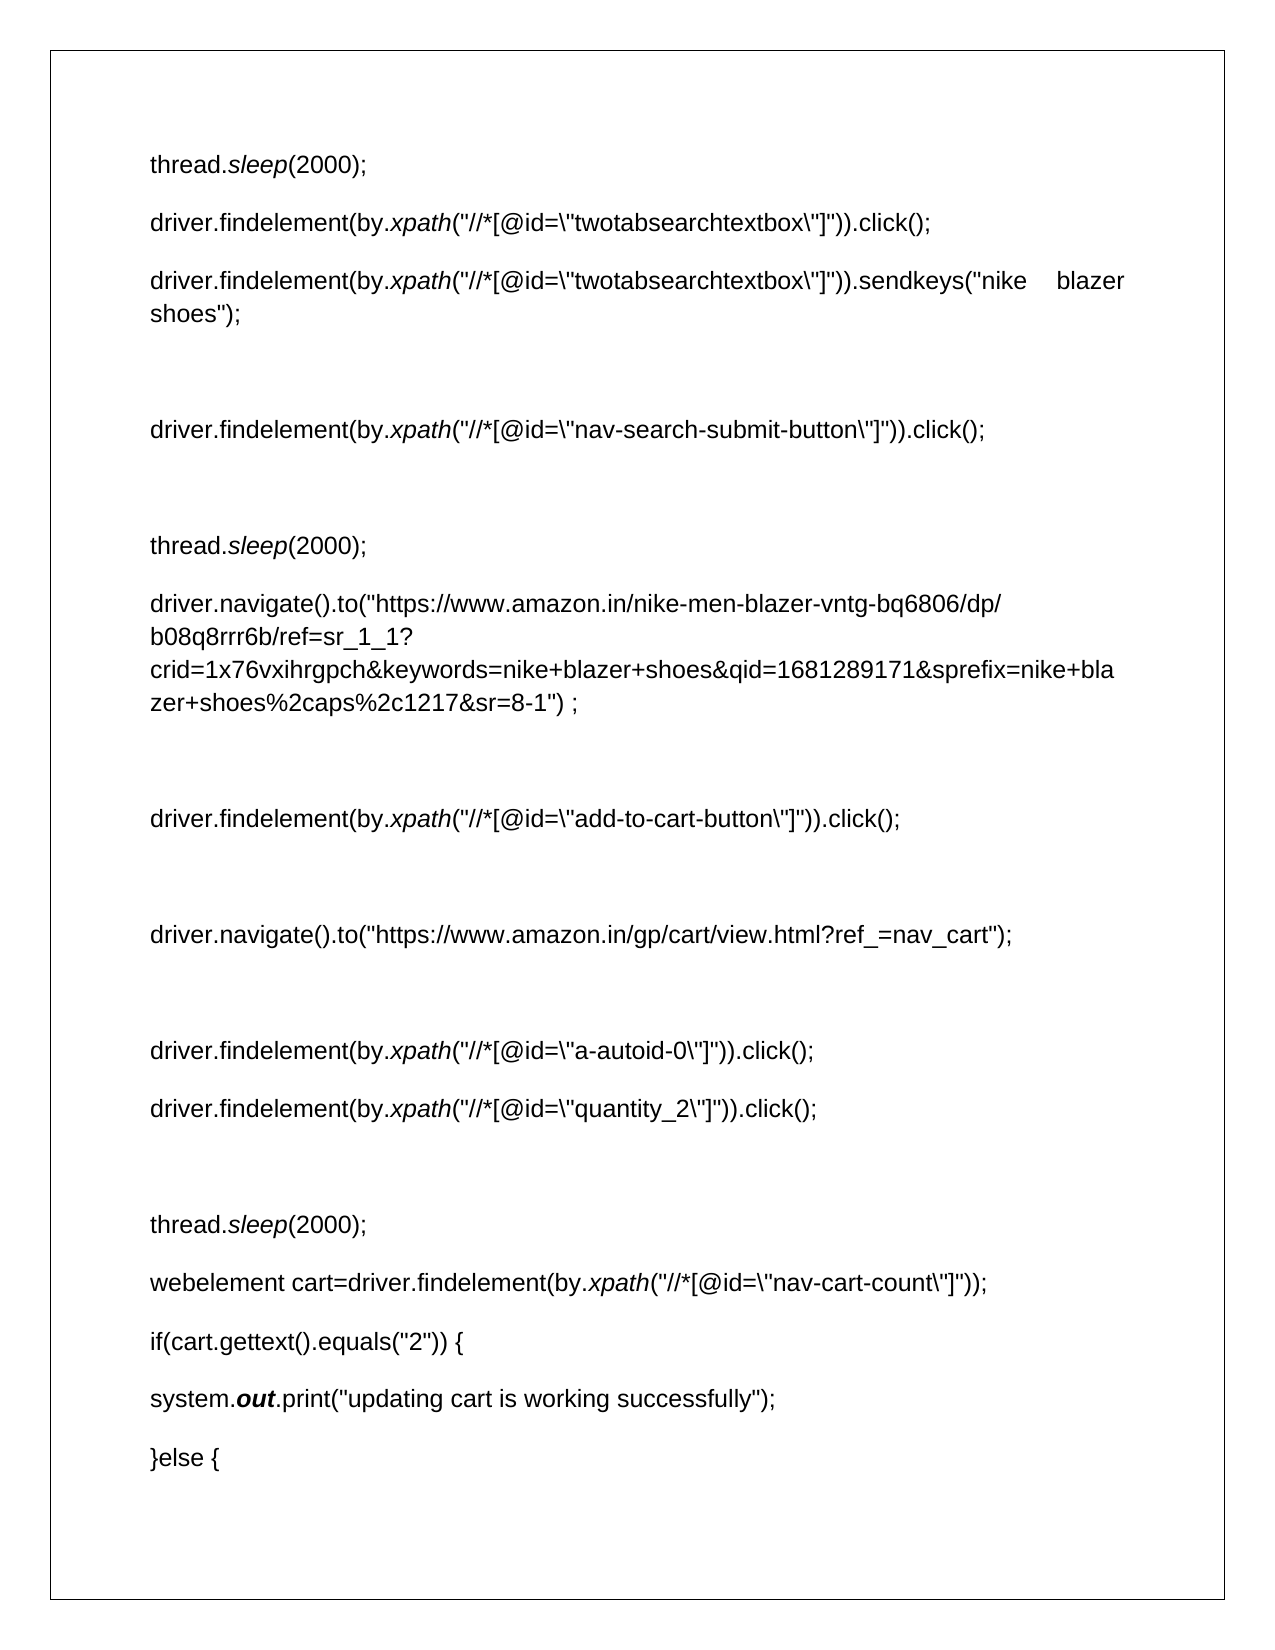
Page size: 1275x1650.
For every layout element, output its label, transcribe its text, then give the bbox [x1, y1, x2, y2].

text driver.navigate().to("https://www.amazon.in/nike-men-blazer-vntg-bq6806/dp/b08q8rrr6b/ref=sr_1_1?crid=1x76vxihrgpch&keywords=nike+blazer+shoes&qid=1681289171&sprefix=nike+blazer+shoes%2caps%2c1217&sr=8-1") ; [150, 589, 1125, 717]
text thread.sleep(2000); [150, 531, 1125, 560]
text driver.findelement(by.xpath("//*[@id=\"nav-search-submit-button\"]")).click(); [150, 415, 1125, 444]
text system.out.print("updating cart is working successfully"); [150, 1384, 1125, 1413]
text driver.findelement(by.xpath("//*[@id=\"twotabsearchtextbox\"]")).click(); [150, 208, 1125, 237]
text thread.sleep(2000); [150, 150, 1125, 179]
text driver.findelement(by.xpath("//*[@id=\"a-autoid-0\"]")).click(); [150, 1036, 1125, 1065]
text driver.navigate().to("https://www.amazon.in/gp/cart/view.html?ref_=nav_cart"); [150, 920, 1125, 949]
text if(cart.gettext().equals("2")) { [150, 1326, 1125, 1355]
text driver.findelement(by.xpath("//*[@id=\"twotabsearchtextbox\"]")).sendkeys("nike blazer shoes"); [150, 266, 1125, 328]
text driver.findelement(by.xpath("//*[@id=\"add-to-cart-button\"]")).click(); [150, 804, 1125, 833]
text driver.findelement(by.xpath("//*[@id=\"quantity_2\"]")).click(); [150, 1094, 1125, 1123]
text webelement cart=driver.findelement(by.xpath("//*[@id=\"nav-cart-count\"]")); [150, 1268, 1125, 1297]
text }else { [150, 1442, 1125, 1471]
text thread.sleep(2000); [150, 1210, 1125, 1239]
